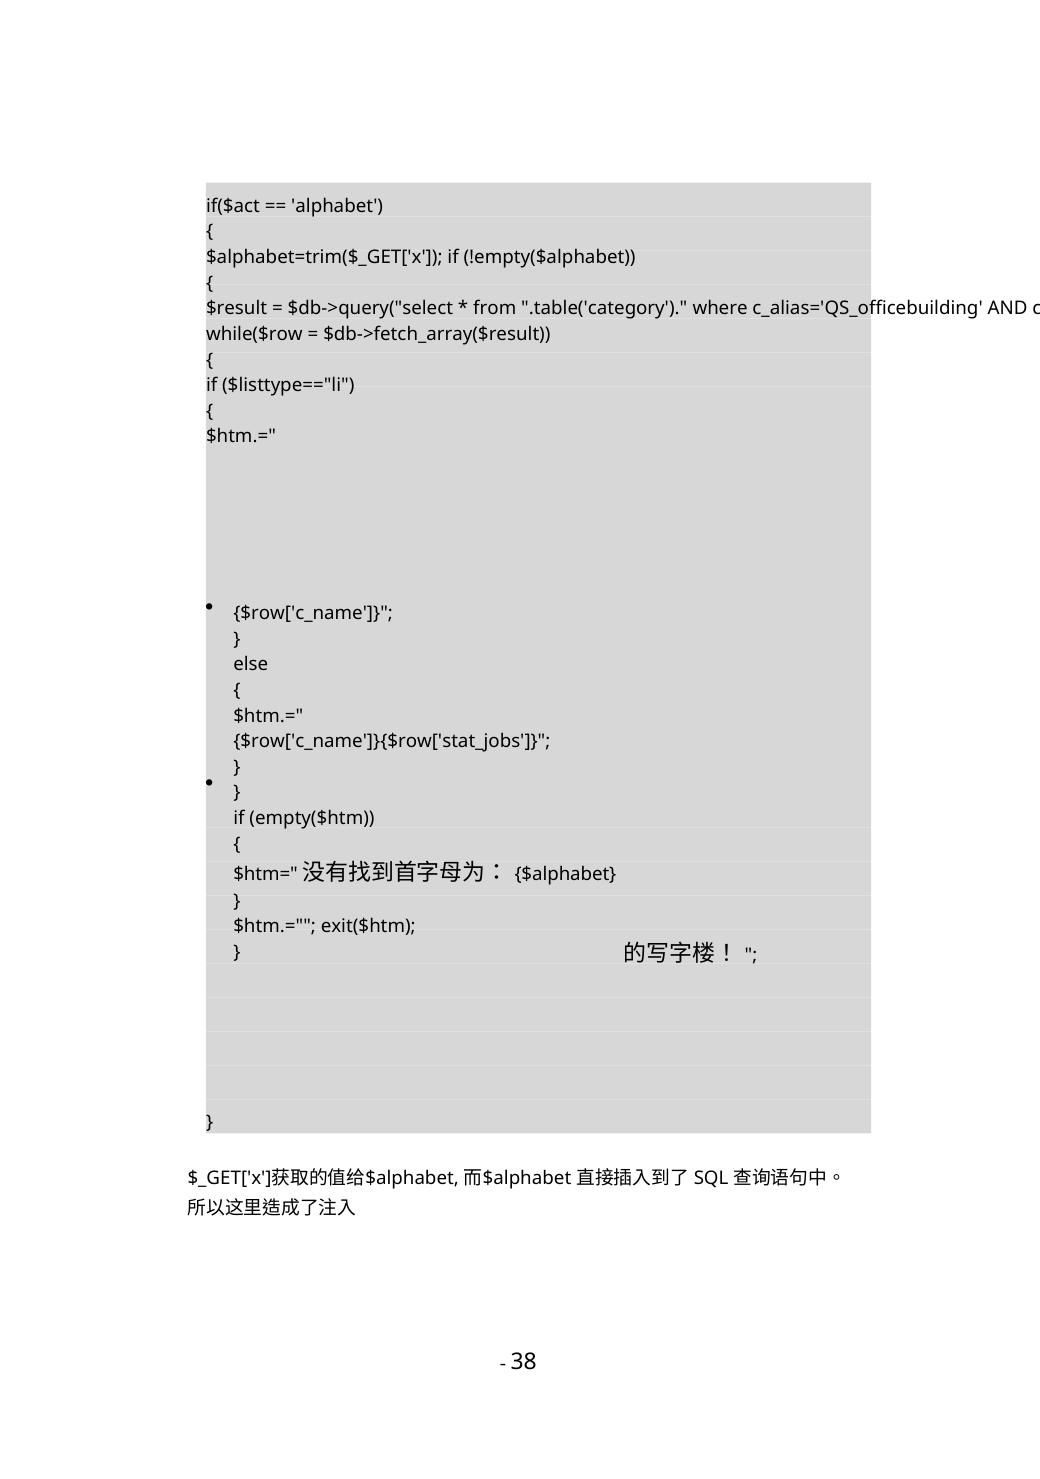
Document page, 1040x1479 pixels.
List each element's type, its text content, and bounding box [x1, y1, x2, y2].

text $_GET['x']获取的值给$alphabet, 而$alphabet 直接插入到了 SQL 查询语句中。 所以这里造成了注入 [187, 1164, 863, 1220]
